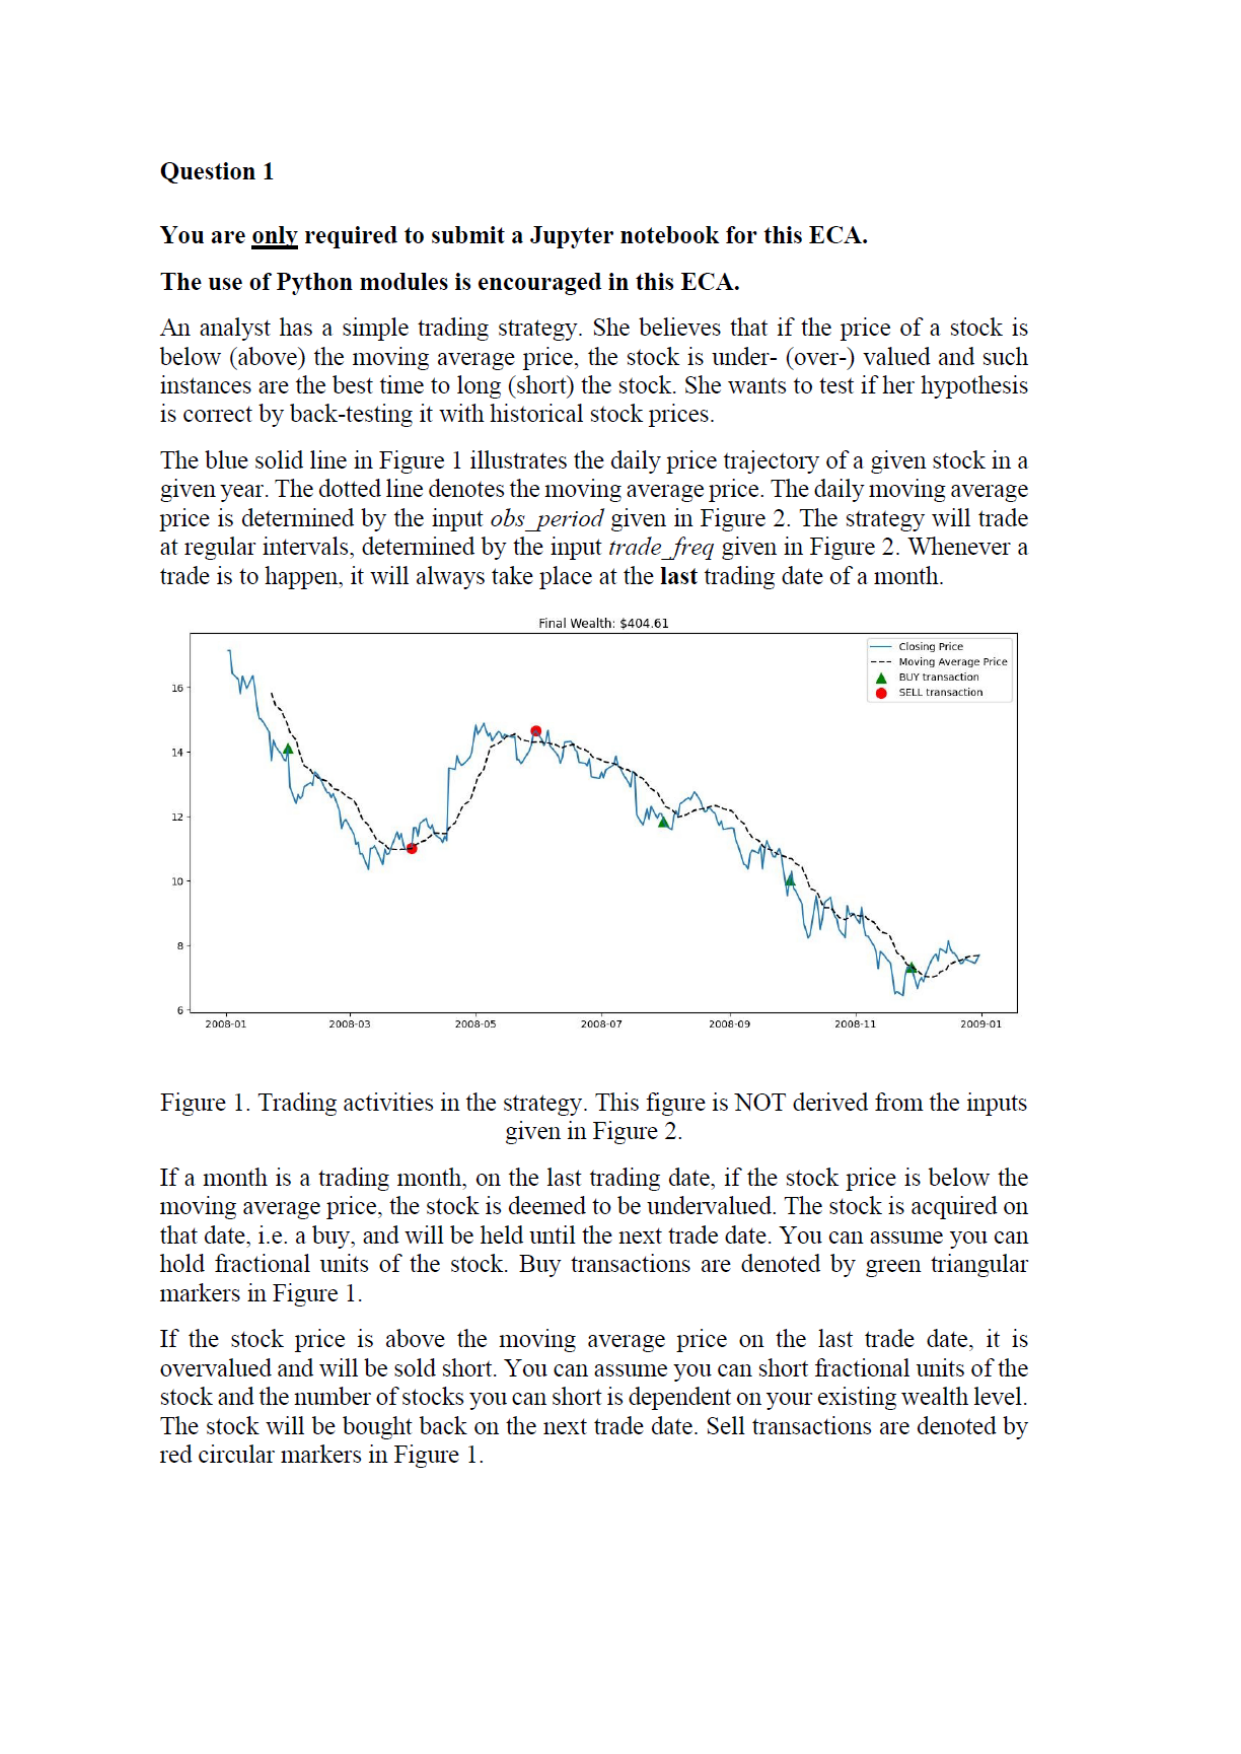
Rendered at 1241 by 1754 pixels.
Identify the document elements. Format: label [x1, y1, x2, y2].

picture [150, 150, 1091, 1481]
